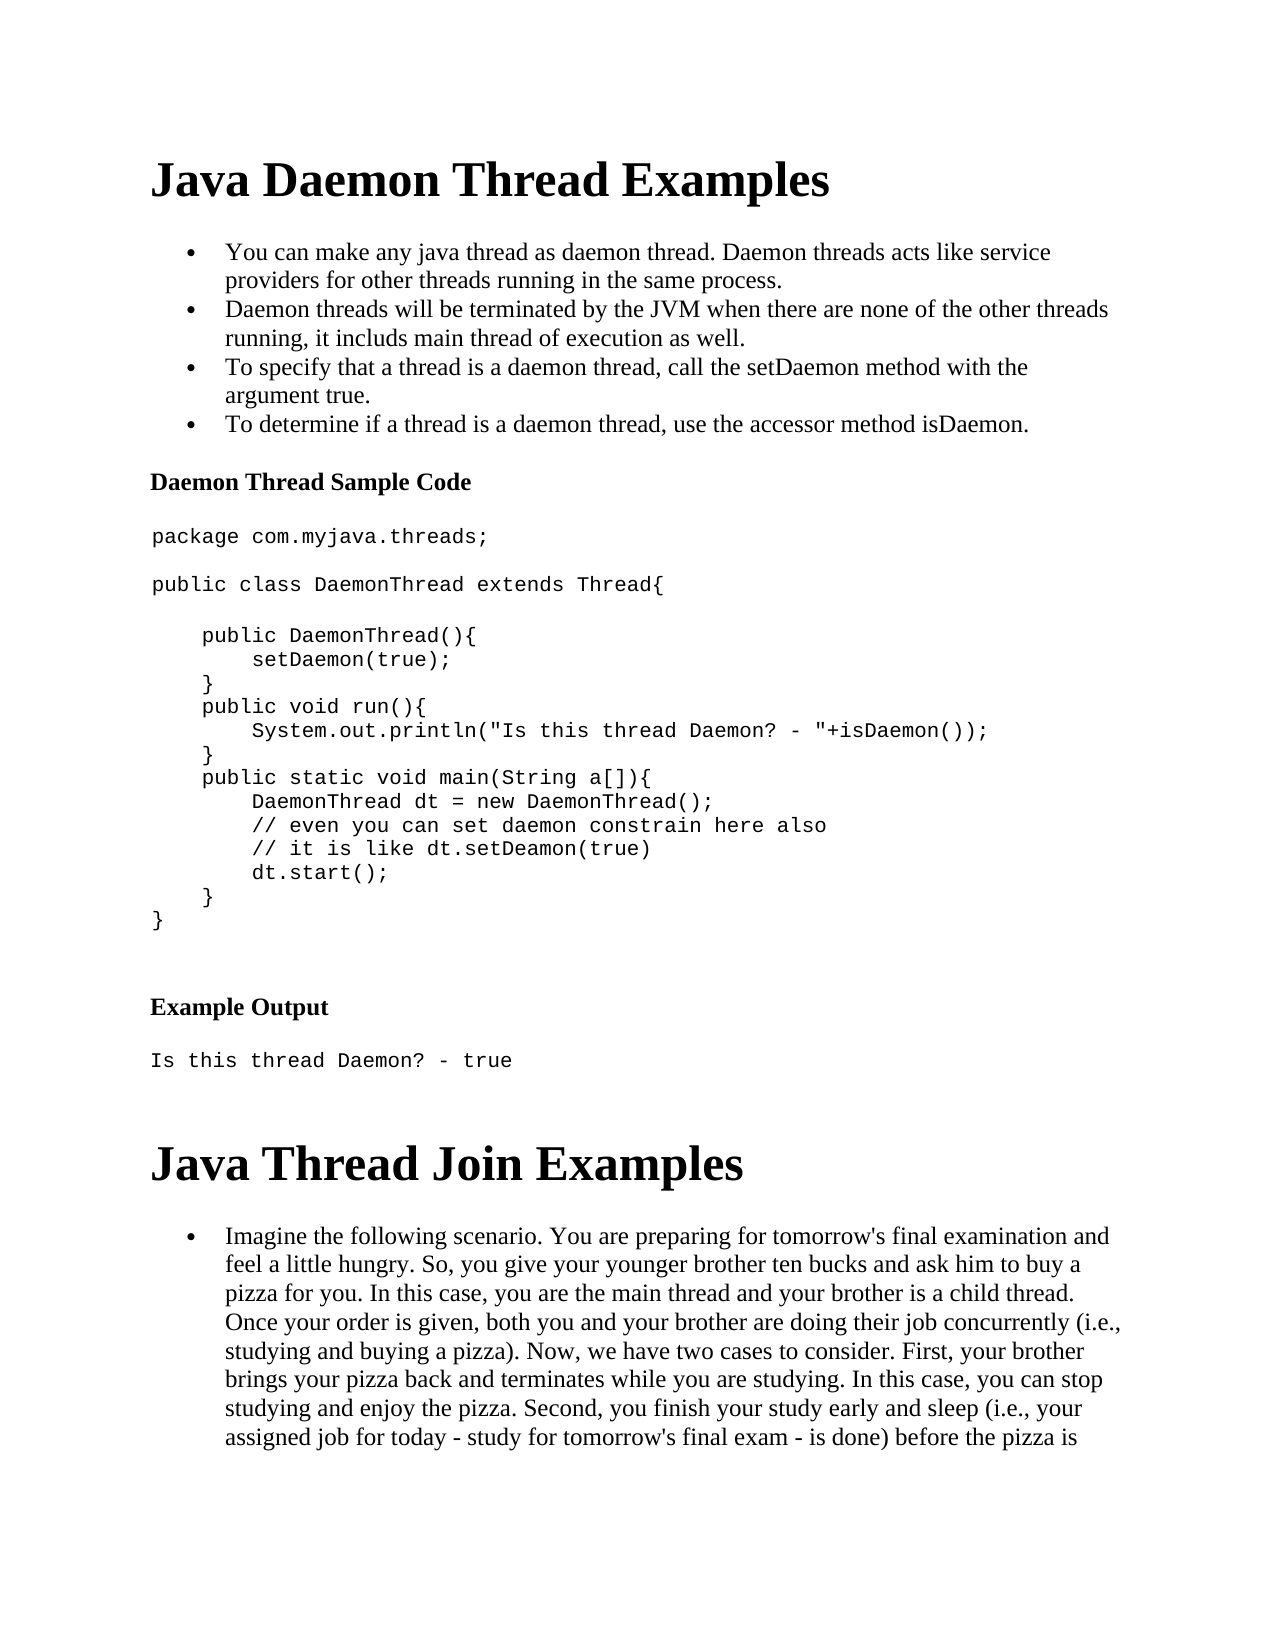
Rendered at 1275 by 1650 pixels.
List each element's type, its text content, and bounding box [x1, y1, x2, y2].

text Daemon Thread Sample Code [150, 467, 1125, 496]
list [187, 1221, 1125, 1451]
text Is this thread Daemon? - true [150, 1050, 1125, 1074]
list To specify that a thread is a daemon thread, call the setDaemon method with the argument true. [187, 352, 1125, 409]
list You can make any java thread as daemon thread. Daemon threads acts like service providers for other threads running in the same process. [187, 237, 1125, 294]
text Java Daemon Thread Examples [150, 150, 1125, 207]
text Example Output [150, 992, 1125, 1021]
text Java Thread Join Examples [150, 1134, 1125, 1192]
list Daemon threads will be terminated by the JVM when there are none of the other threads running, it includs main thread of execution as well. [187, 294, 1125, 352]
table_header package com.myjava.threads; public class DaemonThread extends Thread{ public DaemonThread(){ setDaemon(true); } public void run(){ System.out.println("Is this thread Daemon? - "+isDaemon()); } public static void main(String a[]){ DaemonThread dt = new DaemonThread(); // even you can set daemon constrain here also // it is like dt.setDeamon(true) dt.start(); } } [150, 525, 997, 963]
list To determine if a thread is a daemon thread, use the accessor method isDaemon. [187, 409, 1125, 438]
